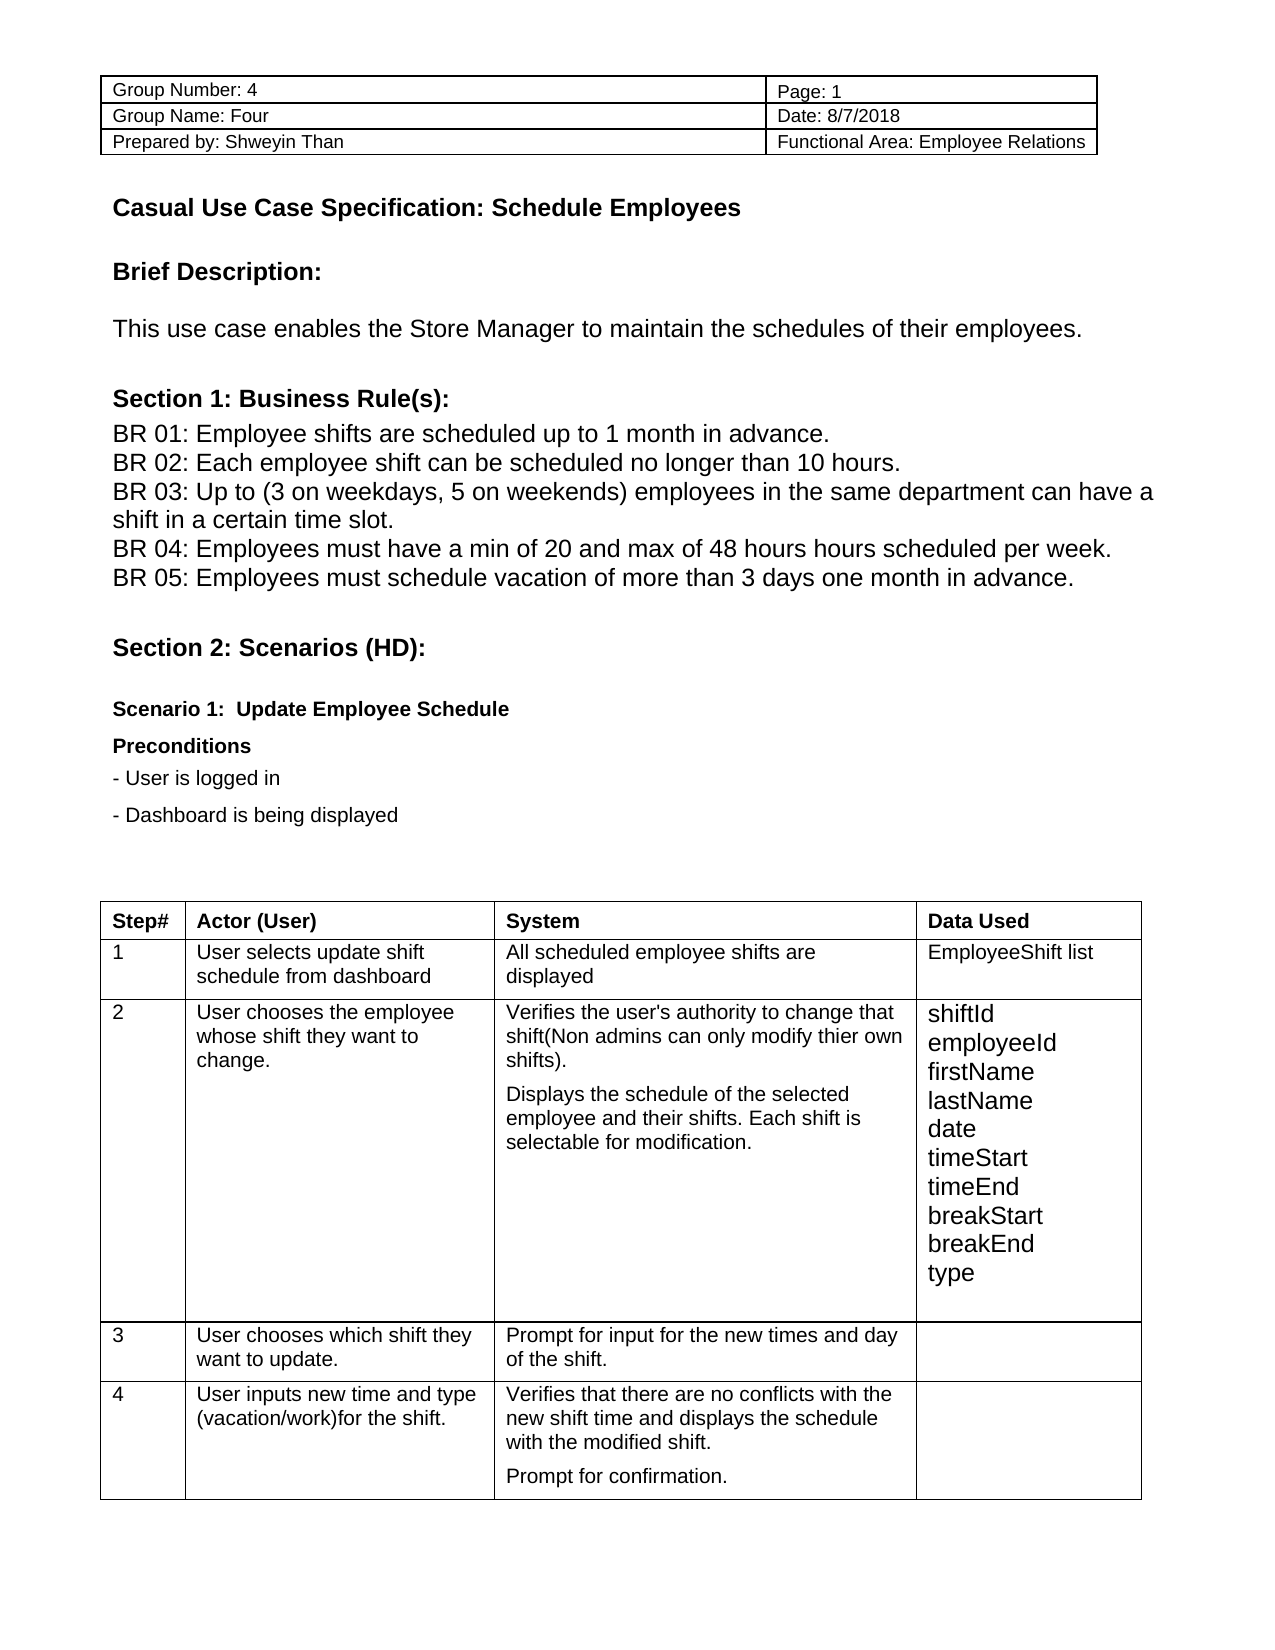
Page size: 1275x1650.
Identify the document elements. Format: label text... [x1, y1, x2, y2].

text BR 03: Up to (3 on weekdays, 5 on weekends) employees in the same department can have a shift in a certain time slot. [112, 477, 1162, 534]
text Scenario 1: Update Employee Schedule [112, 697, 1162, 721]
table_header Step# [101, 902, 185, 939]
text BR 04: Employees must have a min of 20 and max of 48 hours hours scheduled per week. [112, 534, 1162, 563]
subtitle Section 2: Scenarios (HD): [112, 633, 1162, 662]
table_cell Prompt for input for the new times and day of the shift. [495, 1323, 916, 1381]
subtitle Section 1: Business Rule(s): [112, 384, 1162, 413]
table_header Actor (User) [186, 902, 494, 939]
subtitle Casual Use Case Specification: Schedule Employees [112, 193, 1162, 222]
table_cell 2 [101, 1000, 185, 1321]
table_cell User chooses the employee whose shift they want to change. [186, 1000, 494, 1321]
table_cell User chooses which shift they want to update. [186, 1323, 494, 1381]
text This use case enables the Store Manager to maintain the schedules of their employees. [112, 314, 1162, 343]
text - Dashboard is being displayed [112, 802, 1162, 827]
table_cell 4 [101, 1382, 185, 1498]
table_cell User inputs new time and type (vacation/work)for the shift. [186, 1382, 494, 1498]
table_cell 3 [101, 1323, 185, 1381]
table_cell 1 [101, 940, 185, 998]
text Brief Description: [112, 257, 1162, 285]
table_cell [917, 1382, 1141, 1498]
table_header System [495, 902, 916, 939]
table_cell EmployeeShift list [917, 940, 1141, 998]
table_cell User selects update shift schedule from dashboard [186, 940, 494, 998]
table_cell Verifies the user's authority to change that shift(Non admins can only modify thier own shifts). Displays the schedule of the selected employee and their shifts. Each shift is selectable for modification. [495, 1000, 916, 1321]
text - User is logged in [112, 764, 1162, 789]
text BR 01: Employee shifts are scheduled up to 1 month in advance. [112, 419, 1162, 448]
table_cell [917, 1323, 1141, 1381]
table_cell shiftId employeeId firstName lastName date timeStart timeEnd breakStart breakEnd type [917, 1000, 1141, 1321]
text BR 02: Each employee shift can be scheduled no longer than 10 hours. [112, 448, 1162, 477]
table_cell All scheduled employee shifts are displayed [495, 940, 916, 998]
table_header Data Used [917, 902, 1141, 939]
table_cell Verifies that there are no conflicts with the new shift time and displays the schedule with the modified shift. Prompt for confirmation. [495, 1382, 916, 1498]
text BR 05: Employees must schedule vacation of more than 3 days one month in advance. [112, 563, 1162, 592]
subtitle Preconditions [112, 733, 1162, 758]
